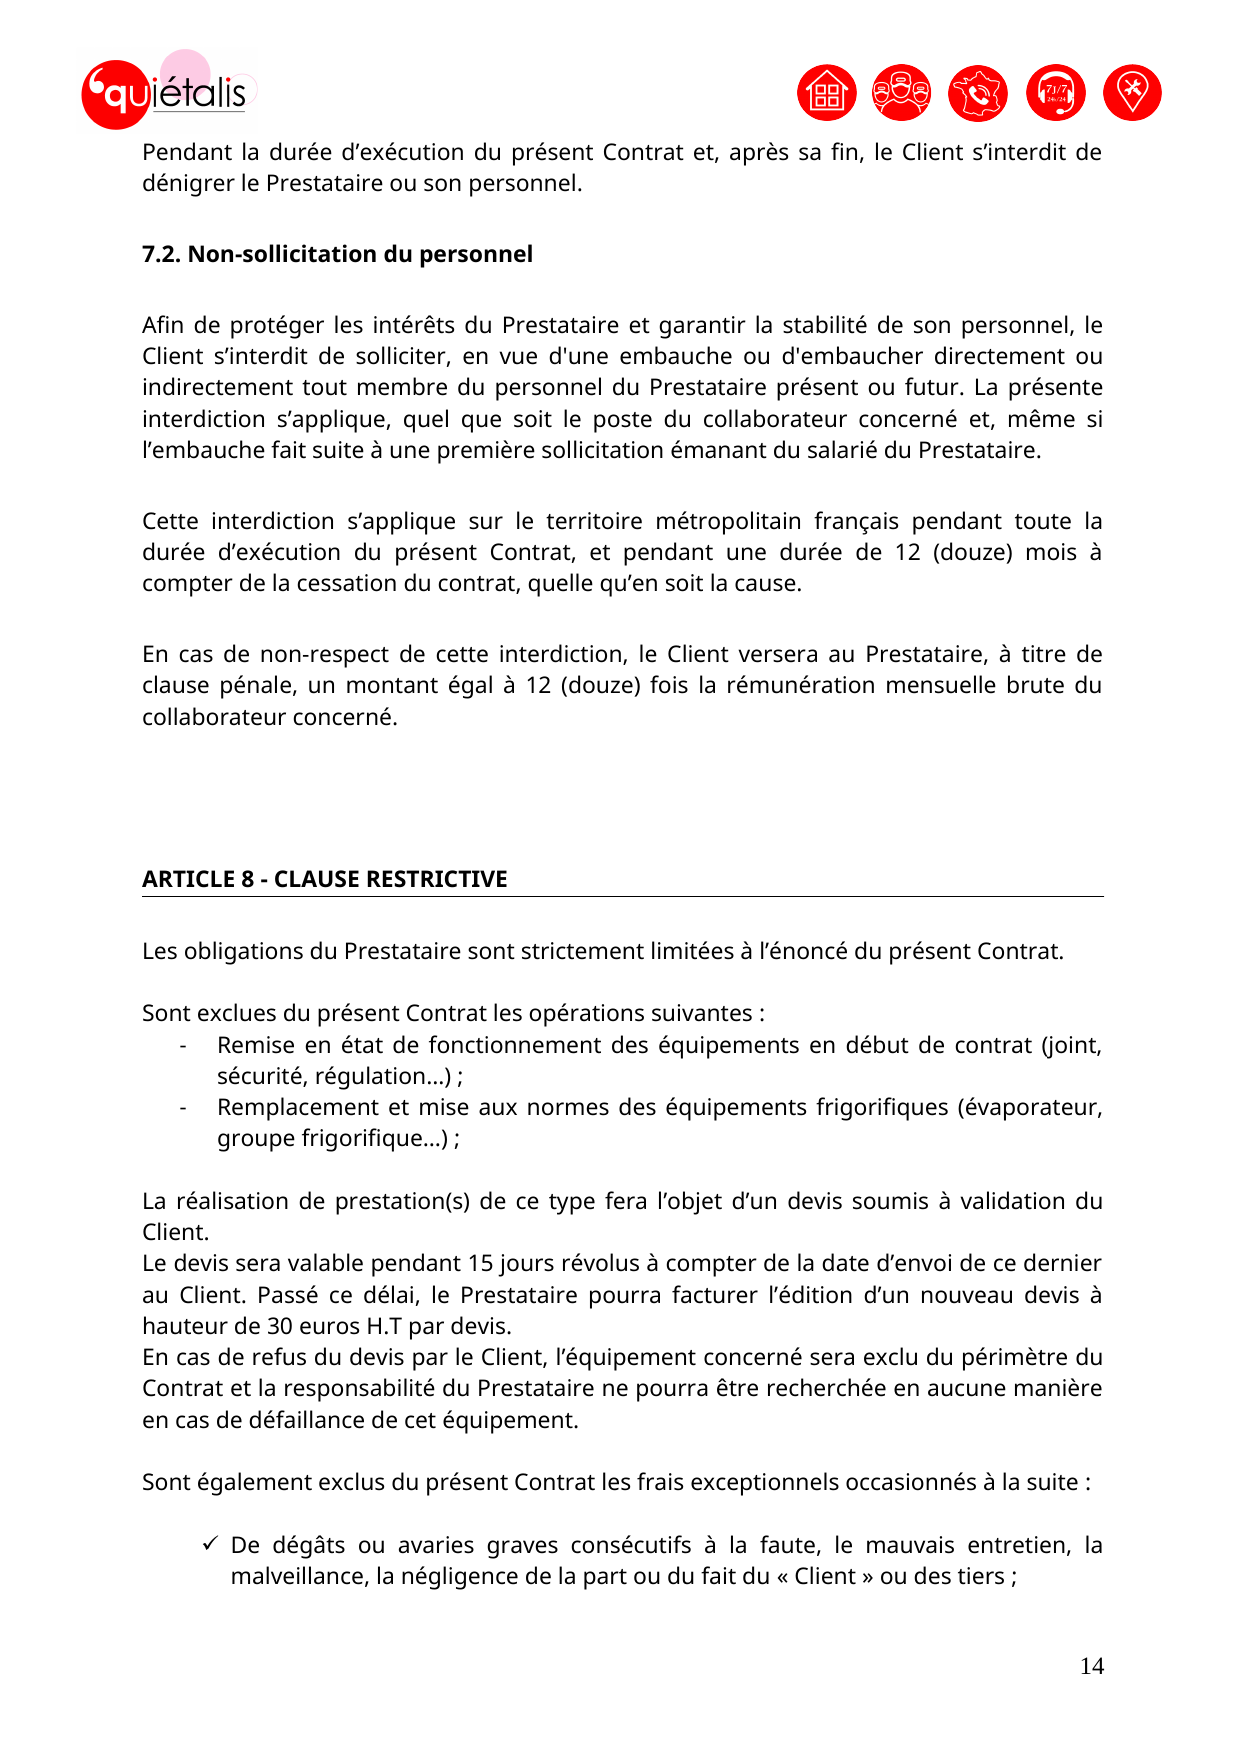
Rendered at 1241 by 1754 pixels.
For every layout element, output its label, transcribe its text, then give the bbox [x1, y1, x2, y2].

list De dégâts ou avaries graves consécutifs à la faute, le mauvais entretien, la malveillance, la négligence de la part ou du fait du « Client » ou des tiers ; [201, 1528, 1104, 1591]
list En cas de non-respect de cette interdiction, le Client versera au Prestataire, à titre de clause pénale, un montant égal à 12 (douze) fois la rémunération mensuelle brute du collaborateur concerné. [142, 638, 1104, 732]
list Cette interdiction s’applique sur le territoire métropolitain français pendant toute la durée d’exécution du présent Contrat, et pendant une durée de 12 (douze) mois à compter de la cessation du contrat, quelle qu’en soit la cause. [142, 504, 1104, 598]
list Remplacement et mise aux normes des équipements frigorifiques (évaporateur, groupe frigorifique…) ; [179, 1091, 1104, 1153]
picture [76, 47, 258, 134]
text Le devis sera valable pendant 15 jours révolus à compter de la date d’envoi de ce dernier au Client. Passé ce délai, le Prestataire pourra facturer l’édition d’un nouveau devis à hauteur de 30 euros H.T par devis. [142, 1247, 1104, 1341]
subtitle ARTICLE 8 - CLAUSE RESTRICTIVE [142, 863, 1104, 896]
text La réalisation de prestation(s) de ce type fera l’objet d’un devis soumis à validation du Client. [142, 1185, 1104, 1247]
text En cas de refus du devis par le Client, l’équipement concerné sera exclu du périmètre du Contrat et la responsabilité du Prestataire ne pourra être recherchée en aucune manière en cas de défaillance de cet équipement. [142, 1341, 1104, 1435]
list Pendant la durée d’exécution du présent Contrat et, après sa fin, le Client s’interdit de dénigrer le Prestataire ou son personnel. [142, 136, 1104, 198]
picture [797, 64, 857, 121]
list Remise en état de fonctionnement des équipements en début de contrat (joint, sécurité, régulation…) ; [179, 1028, 1104, 1091]
text Sont exclues du présent Contrat les opérations suivantes : [142, 997, 1104, 1028]
picture [948, 65, 1008, 122]
list 7.2. Non-sollicitation du personnel [142, 238, 1104, 269]
text Les obligations du Prestataire sont strictement limitées à l’énoncé du présent Contrat. [142, 935, 1104, 966]
picture [1026, 64, 1086, 121]
text Sont également exclus du présent Contrat les frais exceptionnels occasionnés à la suite : [142, 1466, 1104, 1497]
picture [1103, 64, 1162, 121]
picture [866, 64, 936, 121]
